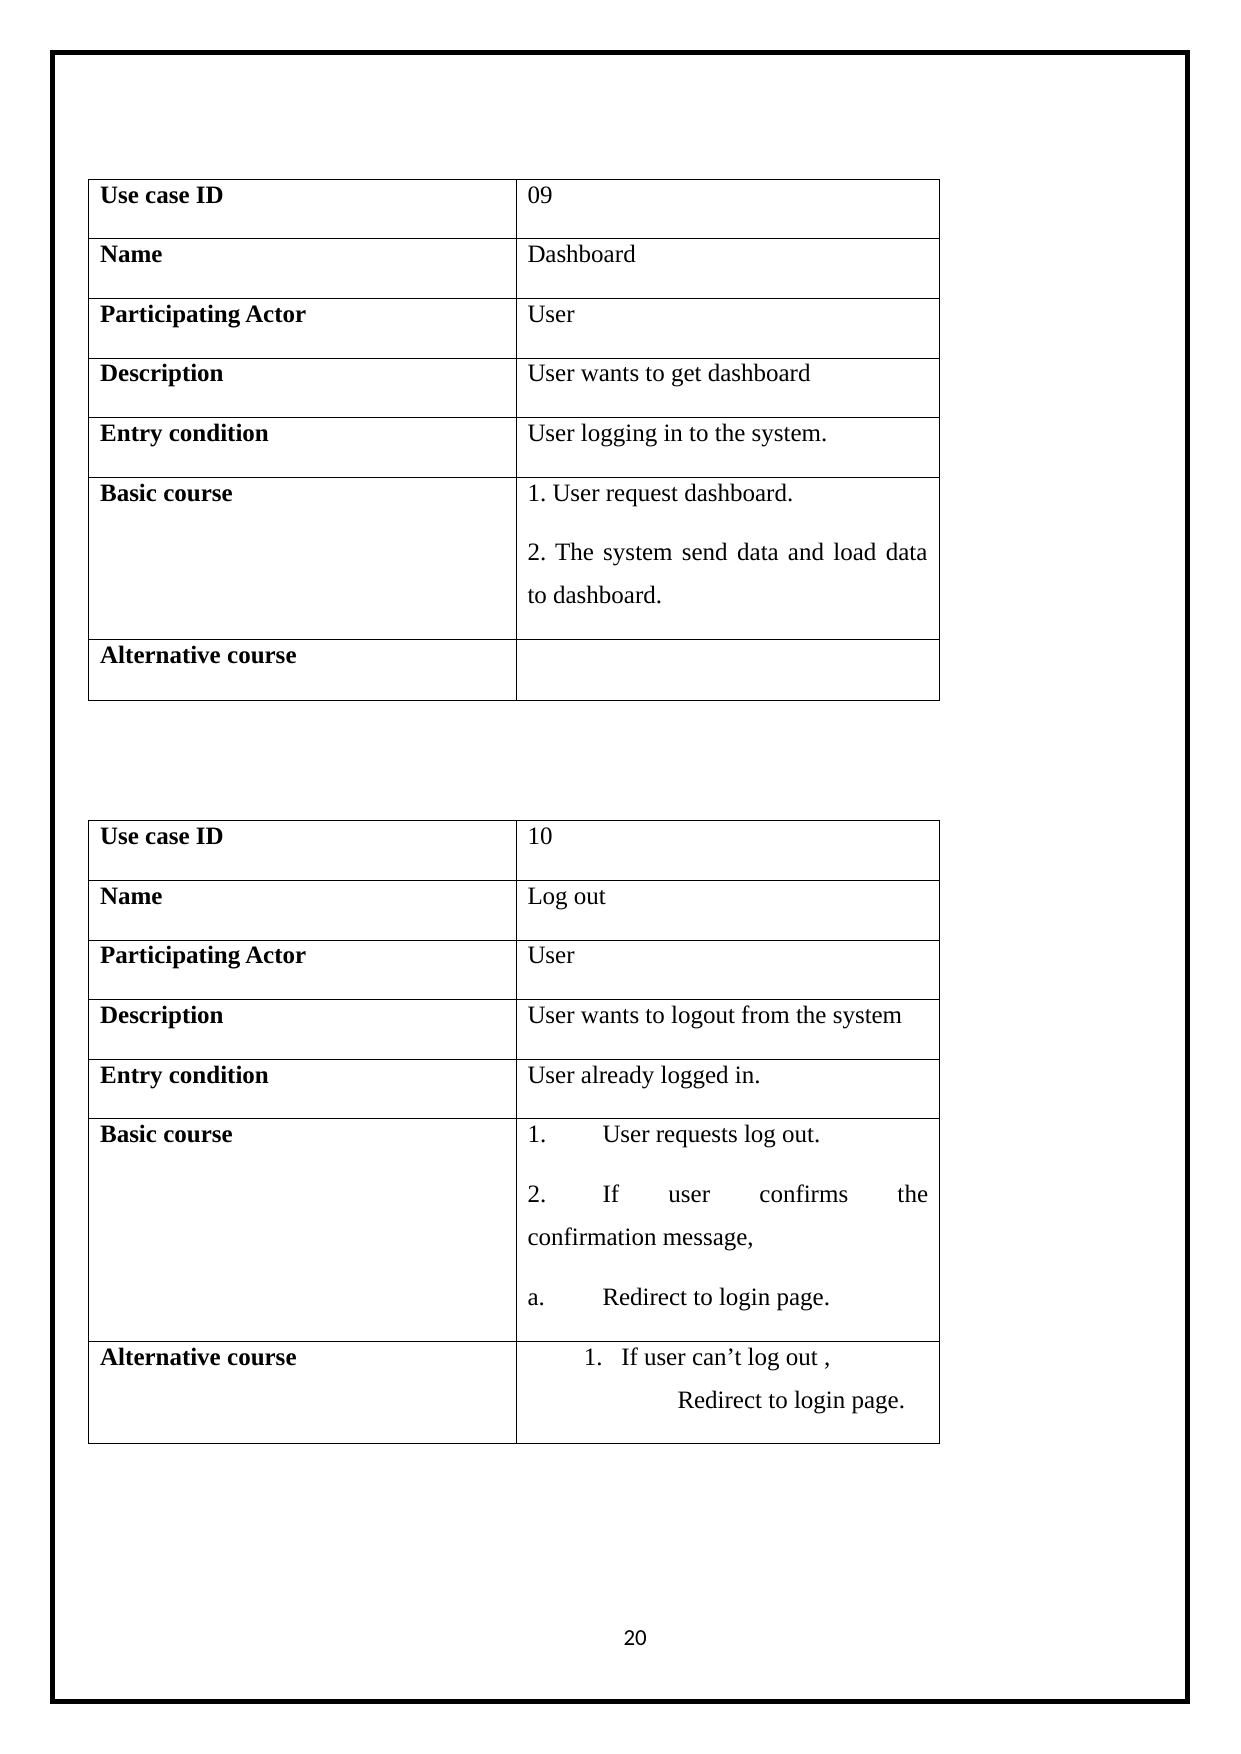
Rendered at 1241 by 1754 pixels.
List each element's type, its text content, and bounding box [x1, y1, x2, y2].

table_cell Alternative course [89, 640, 516, 700]
table_cell Log out [517, 881, 939, 939]
table_cell Entry condition [89, 1060, 516, 1118]
table_cell Alternative course [89, 1342, 516, 1443]
table_cell Dashboard [517, 239, 939, 298]
table_cell Description [89, 359, 516, 417]
table_cell Entry condition [89, 418, 516, 477]
table_cell User [517, 941, 939, 999]
table_cell Participating Actor [89, 941, 516, 999]
table_header 10 [517, 821, 939, 880]
table_header Use case ID [89, 180, 516, 238]
table_cell Name [89, 881, 516, 939]
table_cell Participating Actor [89, 299, 516, 357]
table_cell Basic course [89, 1119, 516, 1341]
table_cell User [517, 299, 939, 357]
table_cell Name [89, 239, 516, 298]
table_cell 1. User request dashboard. 2. The system send data and load data to dashboard. [517, 478, 939, 639]
table_cell User wants to get dashboard [517, 359, 939, 417]
table_cell User logging in to the system. [517, 418, 939, 477]
table_header 09 [517, 180, 939, 238]
table_cell Description [89, 1000, 516, 1059]
table_cell If user can’t log out , Redirect to login page. [517, 1342, 939, 1443]
table_cell [517, 640, 939, 700]
table_cell 1. User requests log out. 2. If user confirms the confirmation message, a. Redirect to login page. [517, 1119, 939, 1341]
table_cell User already logged in. [517, 1060, 939, 1118]
table_cell Basic course [89, 478, 516, 639]
table_header Use case ID [89, 821, 516, 880]
table_cell User wants to logout from the system [517, 1000, 939, 1059]
